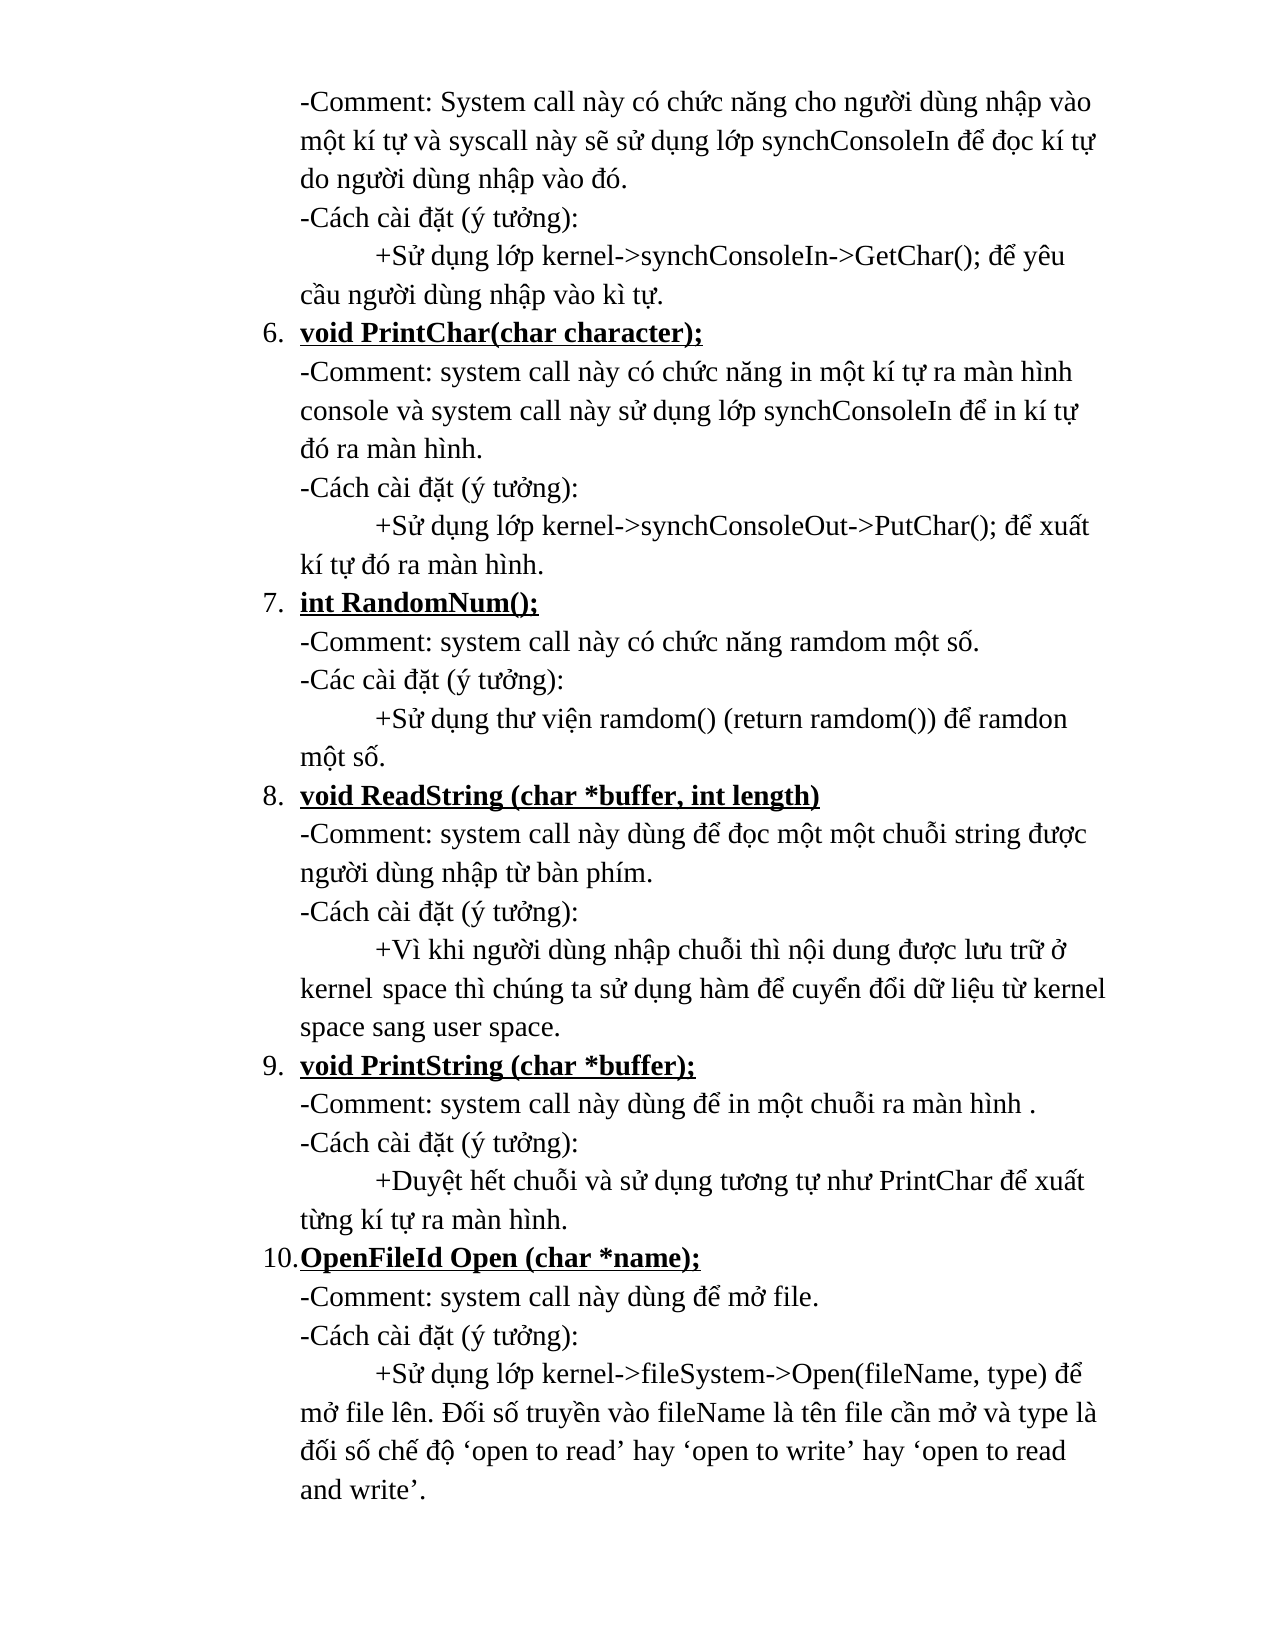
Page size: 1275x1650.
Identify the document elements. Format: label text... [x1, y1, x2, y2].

list +Sử dụng lớp kernel->fileSystem->Open(fileName, type) để mở file lên. Đối số truyền vào fileName là tên file cần mở và type là đối số chế độ ‘open to read’ hay ‘open to write’ hay ‘open to read and write’. [300, 1356, 1112, 1505]
list -Cách cài đặt (ý tưởng): [300, 1125, 1112, 1158]
list -Các cài đặt (ý tưởng): [300, 662, 1112, 696]
list +Vì khi người dùng nhập chuỗi thì nội dung được lưu trữ ở kernel space thì chúng ta sử dụng hàm để cuyển đổi dữ liệu từ kernel space sang user space. [300, 932, 1112, 1043]
list +Duyệt hết chuỗi và sử dụng tương tự như PrintChar để xuất từng kí tự ra màn hình. [300, 1163, 1112, 1236]
list -Comment: system call này dùng để in một chuỗi ra màn hình . [300, 1086, 1112, 1120]
list int RandomNum(); [262, 585, 1112, 619]
list -Cách cài đặt (ý tưởng): [300, 470, 1112, 503]
list +Sử dụng lớp kernel->synchConsoleIn->GetChar(); để yêu cầu người dùng nhập vào kì tự. [300, 238, 1112, 311]
list void ReadString (char *buffer, int length) [262, 778, 1112, 812]
list +Sử dụng thư viện ramdom() (return ramdom()) để ramdon một số. [300, 701, 1112, 773]
list void PrintChar(char character); [262, 316, 1112, 349]
list -Cách cài đặt (ý tưởng): [300, 894, 1112, 927]
list -Cách cài đặt (ý tưởng): [300, 200, 1112, 233]
list void PrintString (char *buffer); [262, 1048, 1112, 1081]
list -Cách cài đặt (ý tưởng): [300, 1318, 1112, 1351]
list OpenFileId Open (char *name); [262, 1241, 1112, 1274]
list -Comment: system call này dùng để mở file. [300, 1279, 1112, 1313]
list -Comment: system call này có chức năng ramdom một số. [300, 624, 1112, 657]
list -Comment: system call này dùng để đọc một một chuỗi string được người dùng nhập từ bàn phím. [300, 817, 1112, 889]
list -Comment: system call này có chức năng in một kí tự ra màn hình console và system call này sử dụng lớp synchConsoleIn để in kí tự đó ra màn hình. [300, 354, 1112, 465]
list -Comment: System call này có chức năng cho người dùng nhập vào một kí tự và syscall này sẽ sử dụng lớp synchConsoleIn để đọc kí tự do người dùng nhập vào đó. [300, 84, 1112, 195]
list +Sử dụng lớp kernel->synchConsoleOut->PutChar(); để xuất kí tự đó ra màn hình. [300, 508, 1112, 580]
